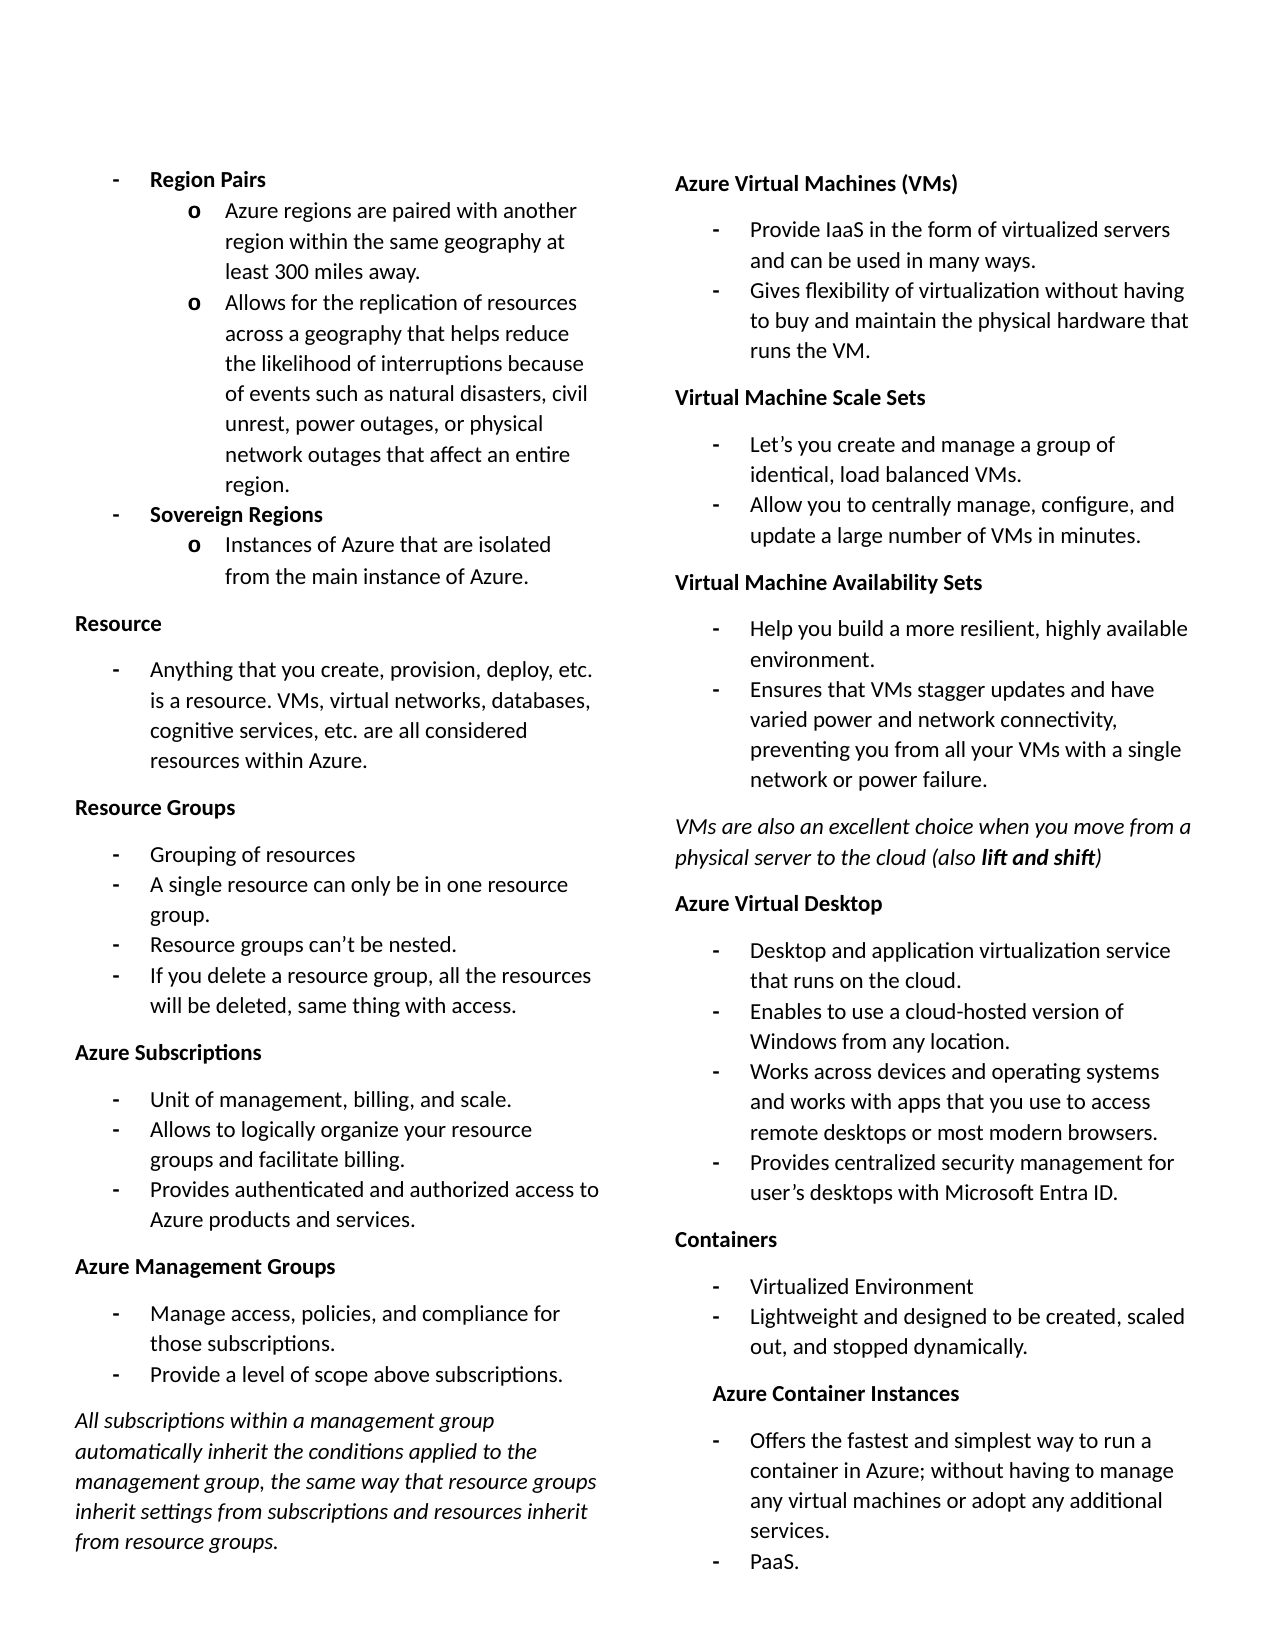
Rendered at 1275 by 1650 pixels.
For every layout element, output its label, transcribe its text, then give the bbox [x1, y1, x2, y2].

text Azure Subscriptions [75, 1038, 600, 1066]
list Sovereign Regions [112, 500, 600, 528]
text Azure Container Instances [712, 1379, 1200, 1407]
list Ensures that VMs stagger updates and have varied power and network connectivity, preventing you from all your VMs with a single network or power failure. [712, 675, 1200, 794]
list Anything that you create, provision, deploy, etc. is a resource. VMs, virtual networks, databases, cognitive services, etc. are all considered resources within Azure. [112, 656, 600, 774]
list Unit of management, billing, and scale. [112, 1085, 600, 1113]
list Enables to use a cloud-hosted version of Windows from any location. [712, 997, 1200, 1055]
list Works across devices and operating systems and works with apps that you use to access remote desktops or most modern browsers. [712, 1057, 1200, 1146]
list Allow you to centrally manage, configure, and update a large number of VMs in minutes. [712, 491, 1200, 549]
text Azure Management Groups [75, 1252, 600, 1280]
list If you delete a resource group, all the resources will be deleted, same thing with access. [112, 961, 600, 1019]
list Provides authenticated and authorized access to Azure products and services. [112, 1175, 600, 1233]
list PaaS. [712, 1547, 1200, 1575]
list Grouping of resources [112, 840, 600, 868]
list Resource groups can’t be nested. [112, 931, 600, 958]
list Gives flexibility of virtualization without having to buy and maintain the physical hardware that runs the VM. [712, 276, 1200, 364]
list Allows for the replication of resources across a geography that helps reduce the likelihood of interruptions because of events such as natural disasters, civil unrest, power outages, or physical network outages that affect an entire region. [187, 288, 600, 498]
list Region Pairs [112, 166, 600, 194]
list Provide IaaS in the form of virtualized servers and can be used in many ways. [712, 216, 1200, 274]
list A single resource can only be in one resource group. [112, 870, 600, 928]
list Allows to logically organize your resource groups and facilitate billing. [112, 1115, 600, 1173]
text Resource [75, 609, 600, 637]
list Provide a level of scope above subscriptions. [112, 1360, 600, 1388]
list Azure regions are paired with another region within the same geography at least 300 miles away. [187, 196, 600, 285]
text All subscriptions within a management group automatically inherit the conditions applied to the management group, the same way that resource groups inherit settings from subscriptions and resources inherit from resource groups. [75, 1407, 600, 1555]
list Help you build a more resilient, highly available environment. [712, 614, 1200, 673]
text Containers [675, 1225, 1200, 1253]
list Lightweight and designed to be created, scaled out, and stopped dynamically. [712, 1302, 1200, 1360]
list Instances of Azure that are isolated from the main instance of Azure. [187, 530, 600, 590]
text Virtual Machine Scale Sets [675, 383, 1200, 411]
list Manage access, policies, and compliance for those subscriptions. [112, 1299, 600, 1357]
text Azure Virtual Desktop [675, 889, 1200, 918]
text Virtual Machine Availability Sets [675, 568, 1200, 596]
text Azure Virtual Machines (VMs) [675, 169, 1200, 197]
list Virtualized Environment [712, 1272, 1200, 1300]
list Desktop and application virtualization service that runs on the cloud. [712, 936, 1200, 995]
text Resource Groups [75, 793, 600, 821]
list Provides centralized security management for user’s desktops with Microsoft Entra ID. [712, 1148, 1200, 1206]
text VMs are also an excellent choice when you move from a physical server to the cloud (also lift and shift) [675, 812, 1200, 871]
list Let’s you create and manage a group of identical, load balanced VMs. [712, 430, 1200, 488]
list Offers the fastest and simplest way to run a container in Azure; without having to manage any virtual machines or adopt any additional services. [712, 1426, 1200, 1545]
